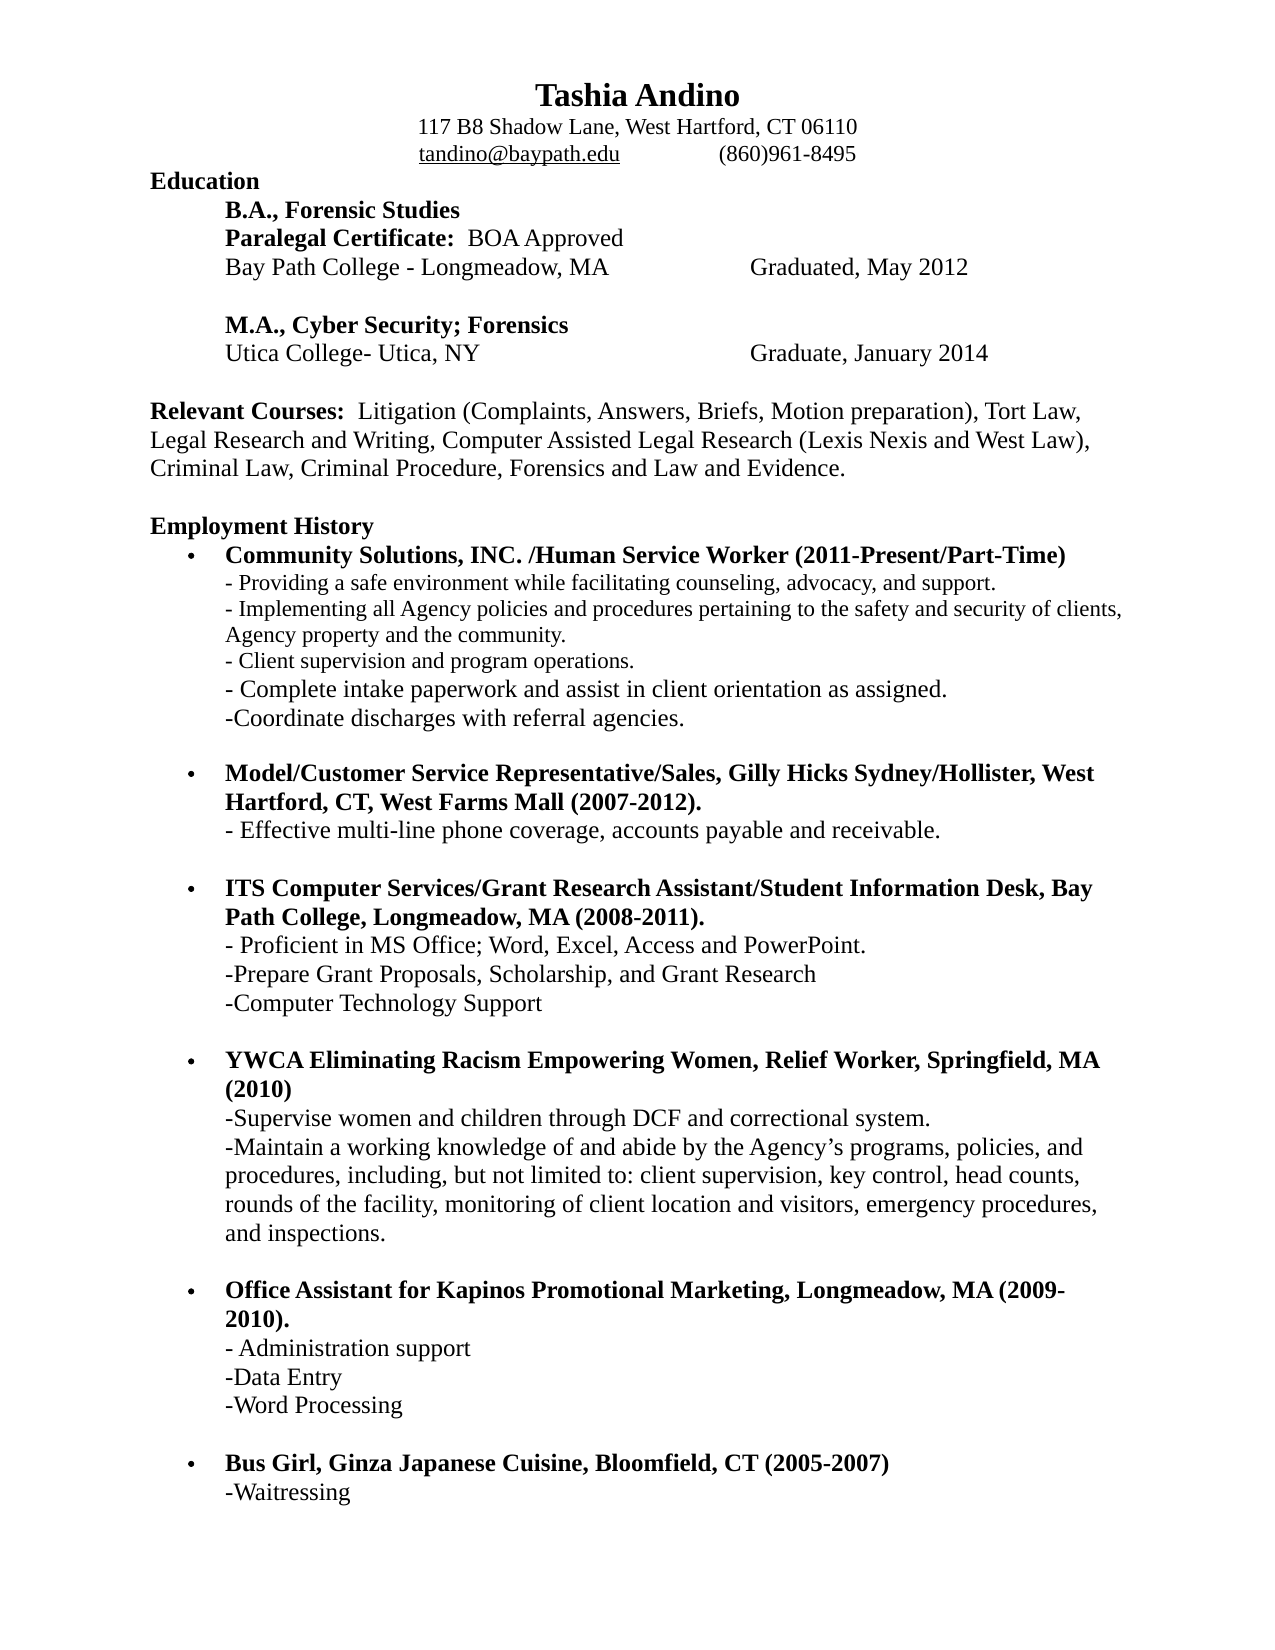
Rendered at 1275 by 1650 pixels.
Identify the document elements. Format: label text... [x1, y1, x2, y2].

text -Waitressing [150, 1477, 1125, 1505]
text -Supervise women and children through DCF and correctional system. [187, 1103, 1125, 1132]
text Employment History [150, 511, 1125, 540]
text Utica College- Utica, NY Graduate, January 2014 [150, 338, 1125, 367]
text Tashia Andino [150, 75, 1125, 113]
text - Providing a safe environment while facilitating counseling, advocacy, and support. [150, 568, 1125, 595]
text B.A., Forensic Studies [150, 195, 1125, 223]
list Community Solutions, INC. /Human Service Worker (2011-Present/Part-Time) [187, 540, 1125, 568]
text -Word Processing [150, 1390, 1125, 1419]
list YWCA Eliminating Racism Empowering Women, Relief Worker, Springfield, MA (2010) [187, 1045, 1125, 1103]
text - Effective multi-line phone coverage, accounts payable and receivable. [187, 815, 1125, 844]
list Office Assistant for Kapinos Promotional Marketing, Longmeadow, MA (2009-2010). [187, 1275, 1125, 1333]
text -Prepare Grant Proposals, Scholarship, and Grant Research [150, 959, 1125, 988]
text tandino@baypath.edu (860)961-8495 [150, 140, 1125, 166]
list ITS Computer Services/Grant Research Assistant/Student Information Desk, Bay Path College, Longmeadow, MA (2008-2011). [187, 873, 1125, 930]
text Paralegal Certificate: BOA Approved [150, 223, 1125, 252]
text -Maintain a working knowledge of and abide by the Agency’s programs, policies, and procedures, including, but not limited to: client supervision, key control, head counts, rounds of the facility, monitoring of client location and visitors, emergency procedures, and inspections. [225, 1132, 1125, 1247]
text -Computer Technology Support [150, 988, 1125, 1017]
text Education [150, 166, 1125, 195]
text - Proficient in MS Office; Word, Excel, Access and PowerPoint. [150, 930, 1125, 959]
text - Administration support [150, 1333, 1125, 1362]
text Bay Path College - Longmeadow, MA Graduated, May 2012 [150, 252, 1125, 281]
text - Implementing all Agency policies and procedures pertaining to the safety and security of clients, Agency property and the community. [225, 595, 1125, 648]
text - Complete intake paperwork and assist in client orientation as assigned. [150, 674, 1125, 703]
text M.A., Cyber Security; Forensics [150, 310, 1125, 338]
text -Data Entry [225, 1362, 1125, 1390]
list Model/Customer Service Representative/Sales, Gilly Hicks Sydney/Hollister, West Hartford, CT, West Farms Mall (2007-2012). [187, 758, 1125, 815]
text -Coordinate discharges with referral agencies. [150, 703, 1125, 731]
text Relevant Courses: Litigation (Complaints, Answers, Briefs, Motion preparation), Tort Law, Legal Research and Writing, Computer Assisted Legal Research (Lexis Nexis and West Law), Criminal Law, Criminal Procedure, Forensics and Law and Evidence. [150, 396, 1125, 482]
list Bus Girl, Ginza Japanese Cuisine, Bloomfield, CT (2005-2007) [187, 1448, 1125, 1477]
text - Client supervision and program operations. [150, 648, 1125, 674]
text 117 B8 Shadow Lane, West Hartford, CT 06110 [150, 113, 1125, 140]
